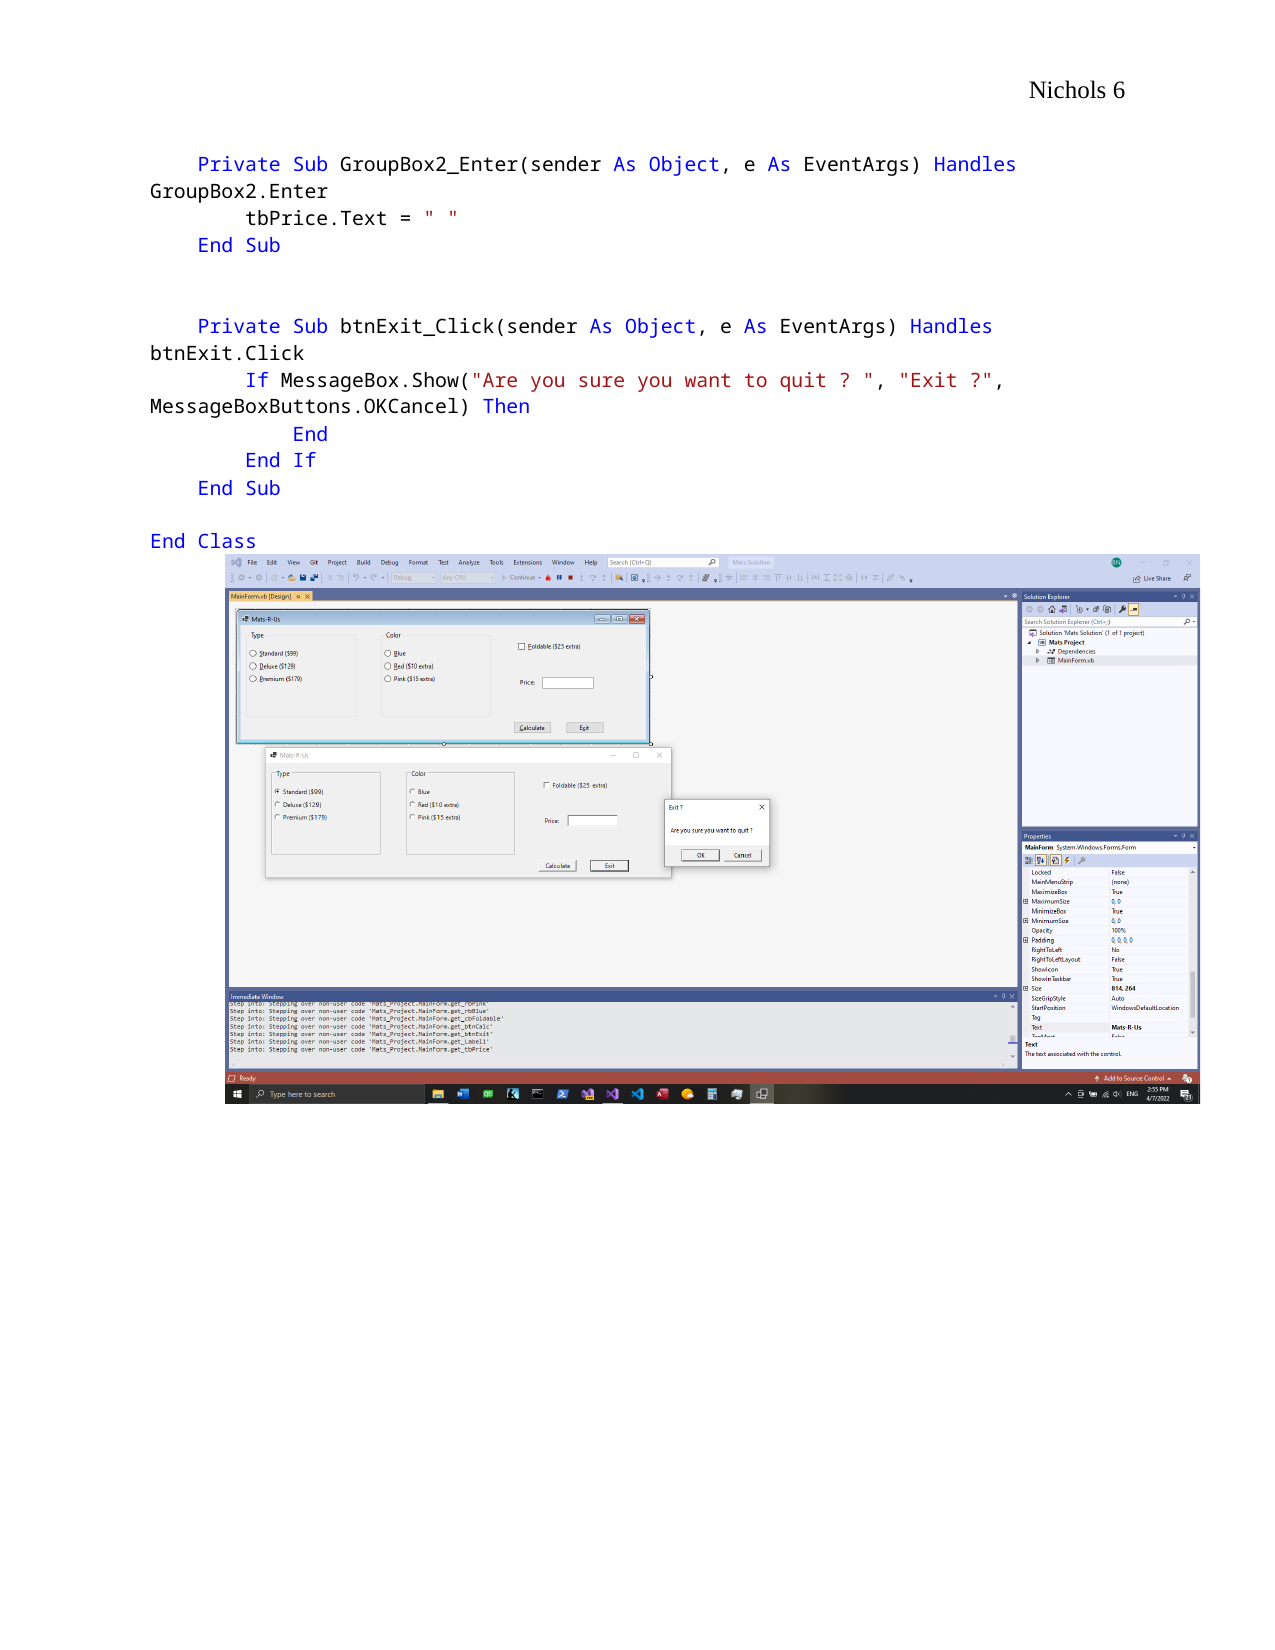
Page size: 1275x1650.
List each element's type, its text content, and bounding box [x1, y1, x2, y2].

text End Class [150, 528, 1125, 555]
text End If [150, 447, 1125, 474]
text End [150, 420, 1125, 447]
text If MessageBox.Show("Are you sure you want to quit ? ", "Exit ?", MessageBoxButtons.OKCancel) Then [150, 366, 1125, 420]
picture [225, 554, 1200, 1104]
text Private Sub GroupBox2_Enter(sender As Object, e As EventArgs) Handles GroupBox2.Enter [150, 150, 1125, 204]
text End Sub [150, 231, 1125, 258]
text Private Sub btnExit_Click(sender As Object, e As EventArgs) Handles btnExit.Click [150, 312, 1125, 366]
text End Sub [150, 474, 1125, 501]
text tbPrice.Text = " " [150, 204, 1125, 231]
